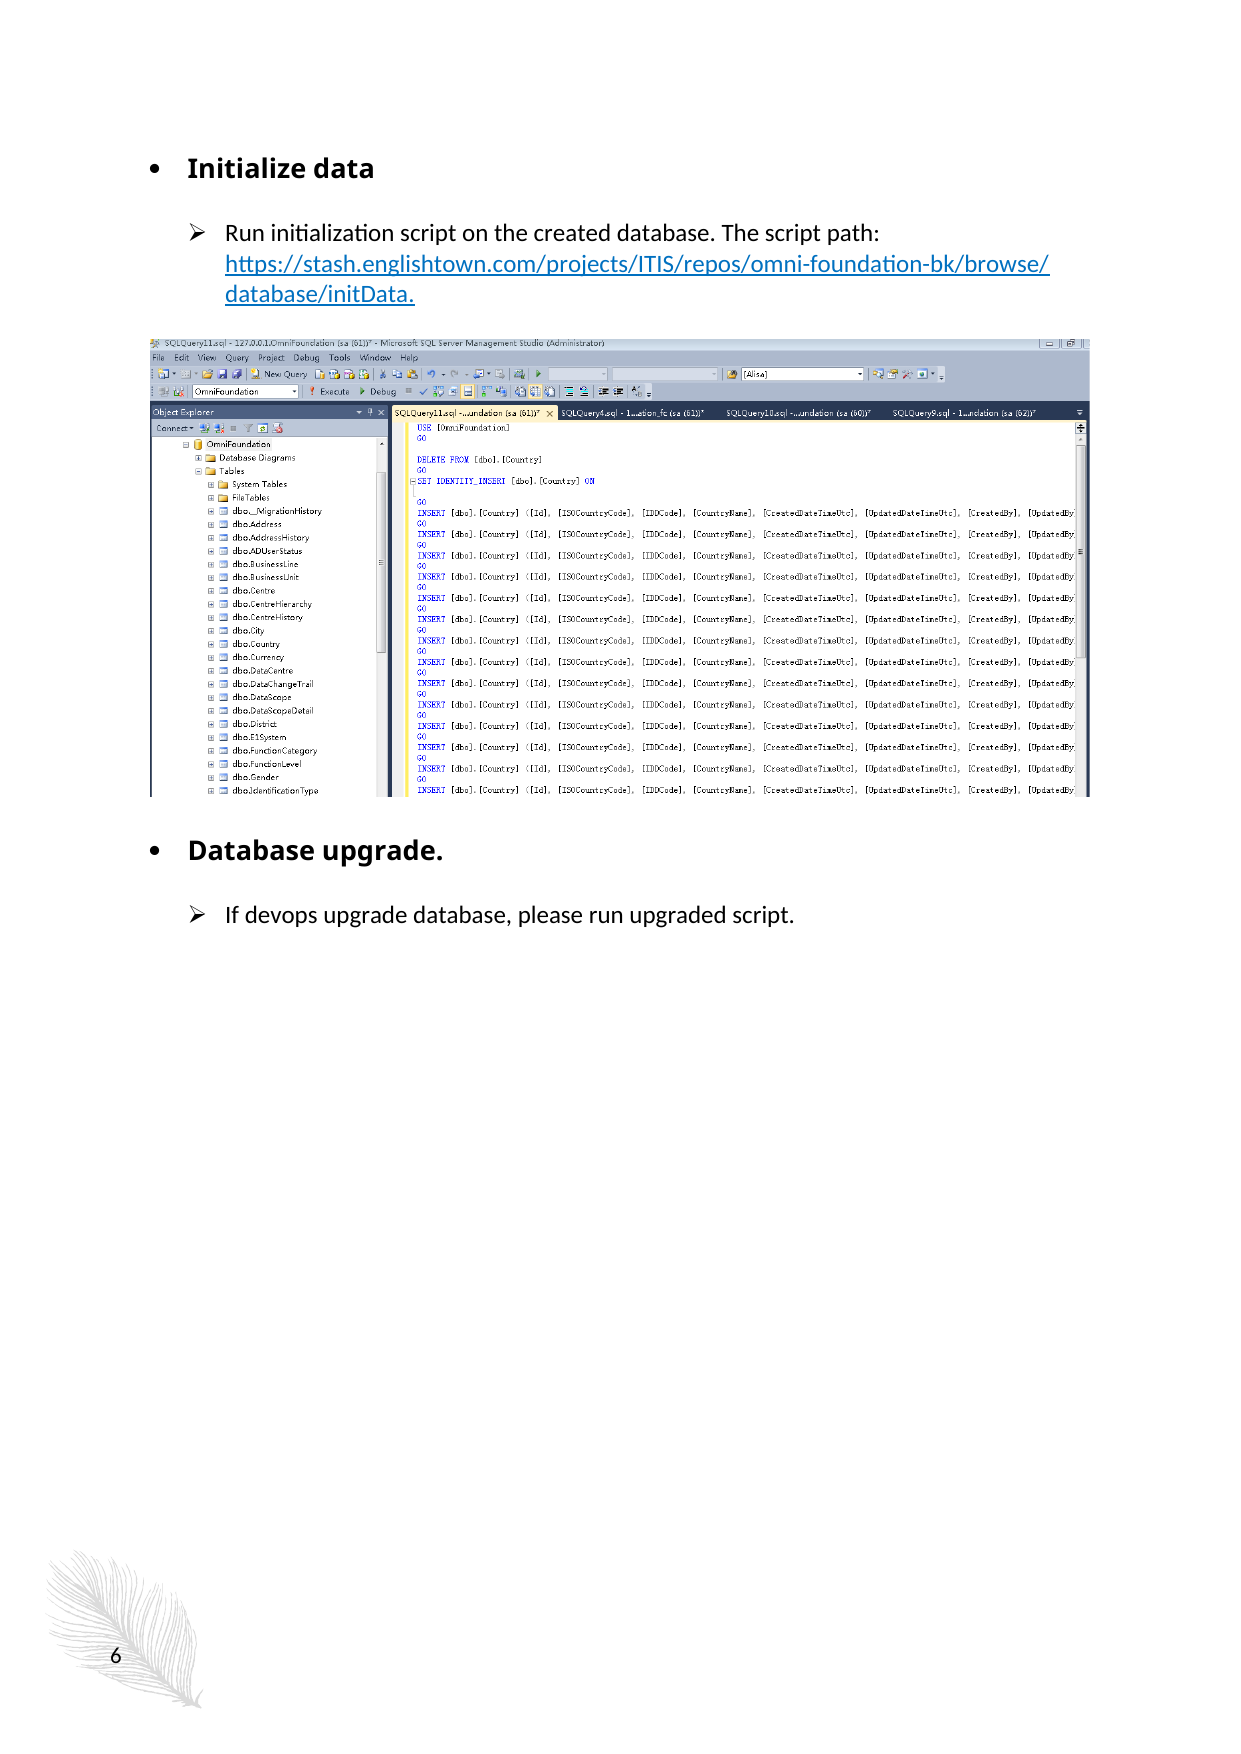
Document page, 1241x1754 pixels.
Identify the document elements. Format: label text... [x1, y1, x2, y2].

subtitle Database upgrade. [150, 831, 1090, 868]
list Run initialization script on the created database. The script path: https://stash.englishtown.com/projects/ITIS/repos/omni-foundation-bk/browse/database/initData. [187, 217, 1090, 309]
picture [150, 339, 1090, 797]
subtitle Initialize data [150, 150, 1090, 187]
list If devops upgrade database, please run upgraded script. [187, 899, 1090, 929]
